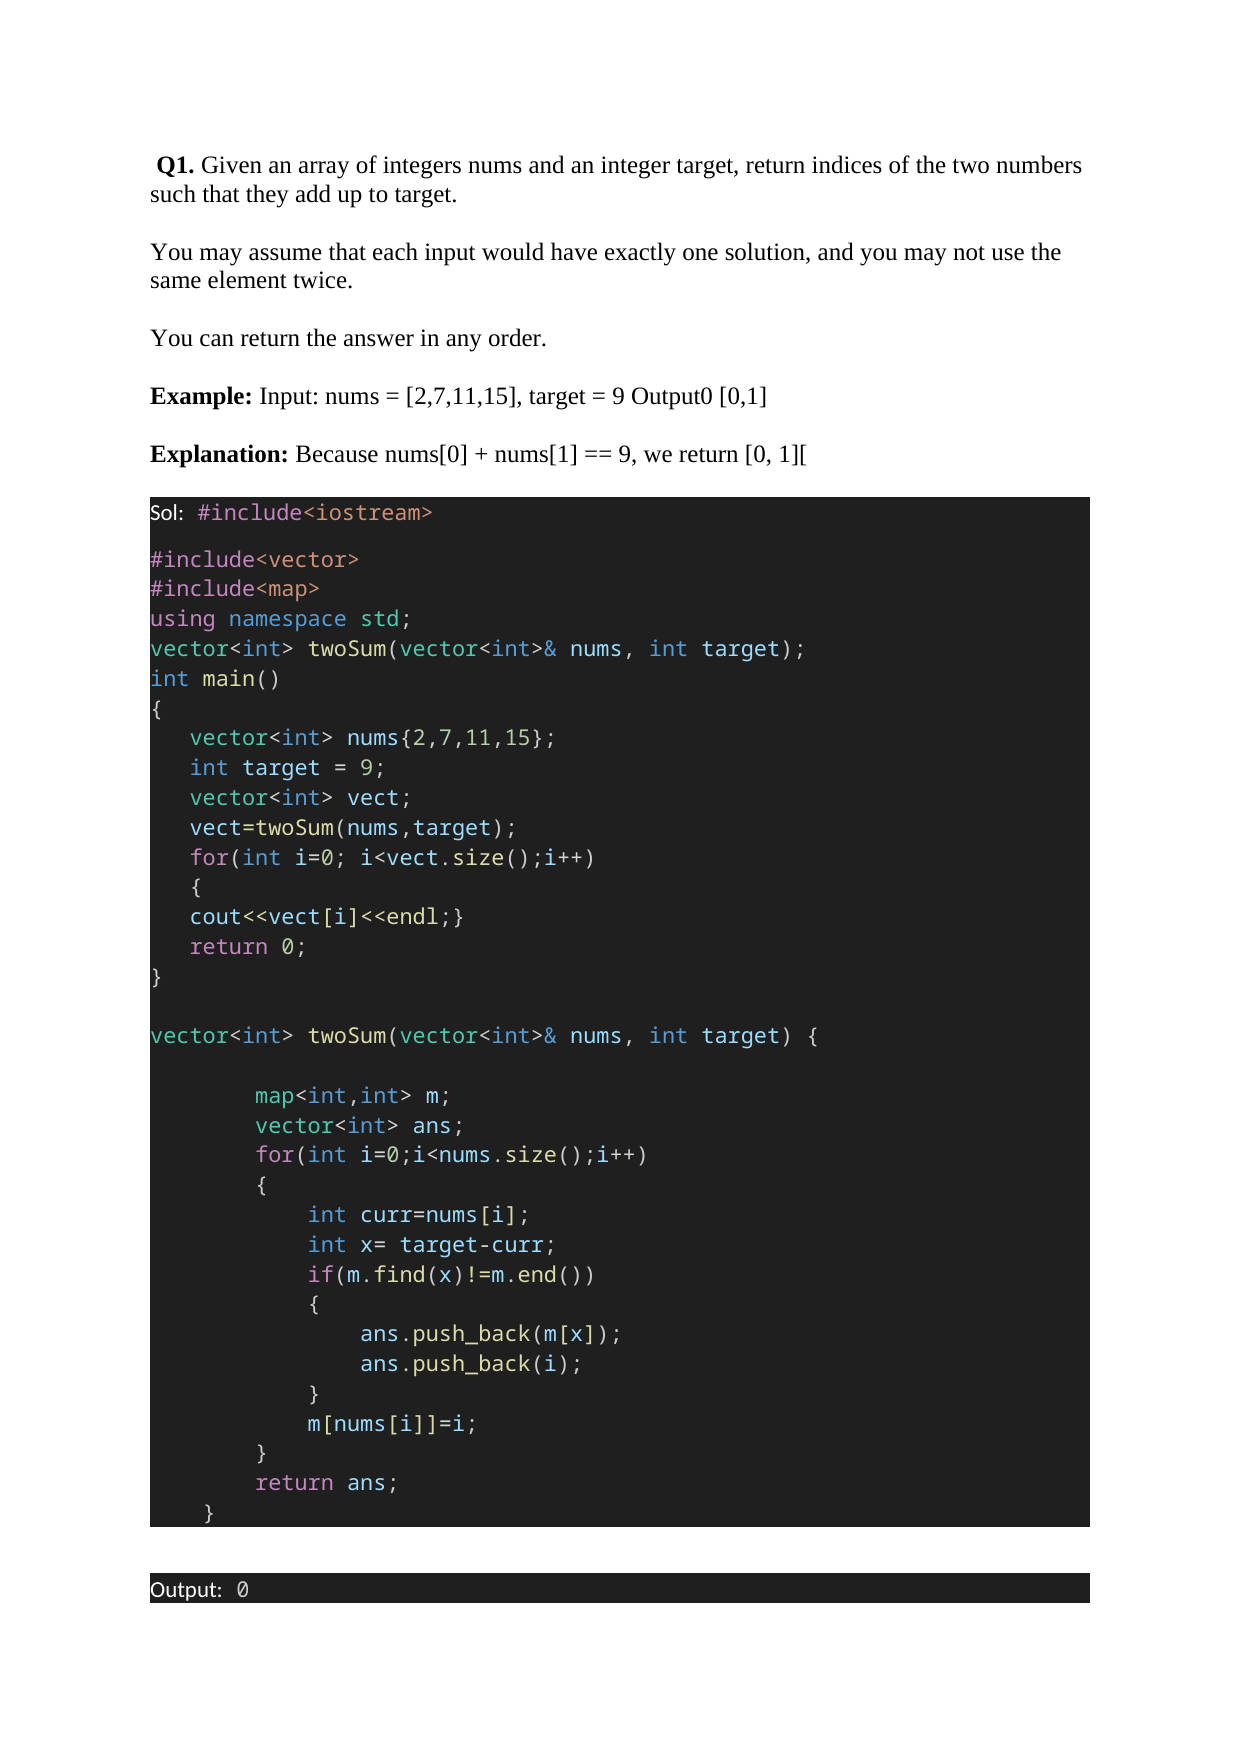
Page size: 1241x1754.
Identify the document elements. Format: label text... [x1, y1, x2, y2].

text vector<int> nums{2,7,11,15}; [150, 722, 1090, 752]
text ans.push_back(i); [150, 1348, 1090, 1378]
text Explanation: Because nums[0] + nums[1] == 9, we return [0, 1][ [150, 439, 1090, 468]
text Example: Input: nums = [2,7,11,15], target = 9 Output0 [0,1] [150, 381, 1090, 410]
text } [150, 1497, 1090, 1527]
text } [150, 961, 1090, 990]
text int main() [150, 663, 1090, 692]
text return ans; [150, 1467, 1090, 1497]
text { [150, 871, 1090, 901]
text #include<map> [150, 573, 1090, 603]
text if(m.find(x)!=m.end()) [150, 1258, 1090, 1288]
text vector<int> ans; [150, 1109, 1090, 1139]
text ans.push_back(m[x]); [150, 1318, 1090, 1348]
text Q1. Given an array of integers nums and an integer target, return indices of the two numbers such that they add up to target. [150, 150, 1090, 207]
text #include<vector> [150, 543, 1090, 573]
text cout<<vect[i]<<endl;} [150, 901, 1090, 931]
text for(int i=0; i<vect.size();i++) [150, 841, 1090, 871]
text vect=twoSum(nums,target); [150, 812, 1090, 841]
text vector<int> twoSum(vector<int>& nums, int target); [150, 633, 1090, 663]
text int curr=nums[i]; [150, 1199, 1090, 1229]
text { [150, 1288, 1090, 1318]
text for(int i=0;i<nums.size();i++) [150, 1139, 1090, 1169]
text map<int,int> m; [150, 1080, 1090, 1109]
text vector<int> twoSum(vector<int>& nums, int target) { [150, 1020, 1090, 1050]
text { [150, 1169, 1090, 1199]
text vector<int> vect; [150, 782, 1090, 812]
text } [150, 1437, 1090, 1467]
text You can return the answer in any order. [150, 323, 1090, 352]
text using namespace std; [150, 603, 1090, 633]
text Sol: #include<iostream> [150, 497, 1090, 527]
text m[nums[i]]=i; [150, 1407, 1090, 1437]
text int target = 9; [150, 752, 1090, 782]
text { [150, 692, 1090, 722]
text Output: 0 [150, 1573, 1090, 1603]
text } [150, 1378, 1090, 1407]
text return 0; [150, 931, 1090, 961]
text int x= target-curr; [150, 1229, 1090, 1258]
text You may assume that each input would have exactly one solution, and you may not use the same element twice. [150, 237, 1090, 294]
